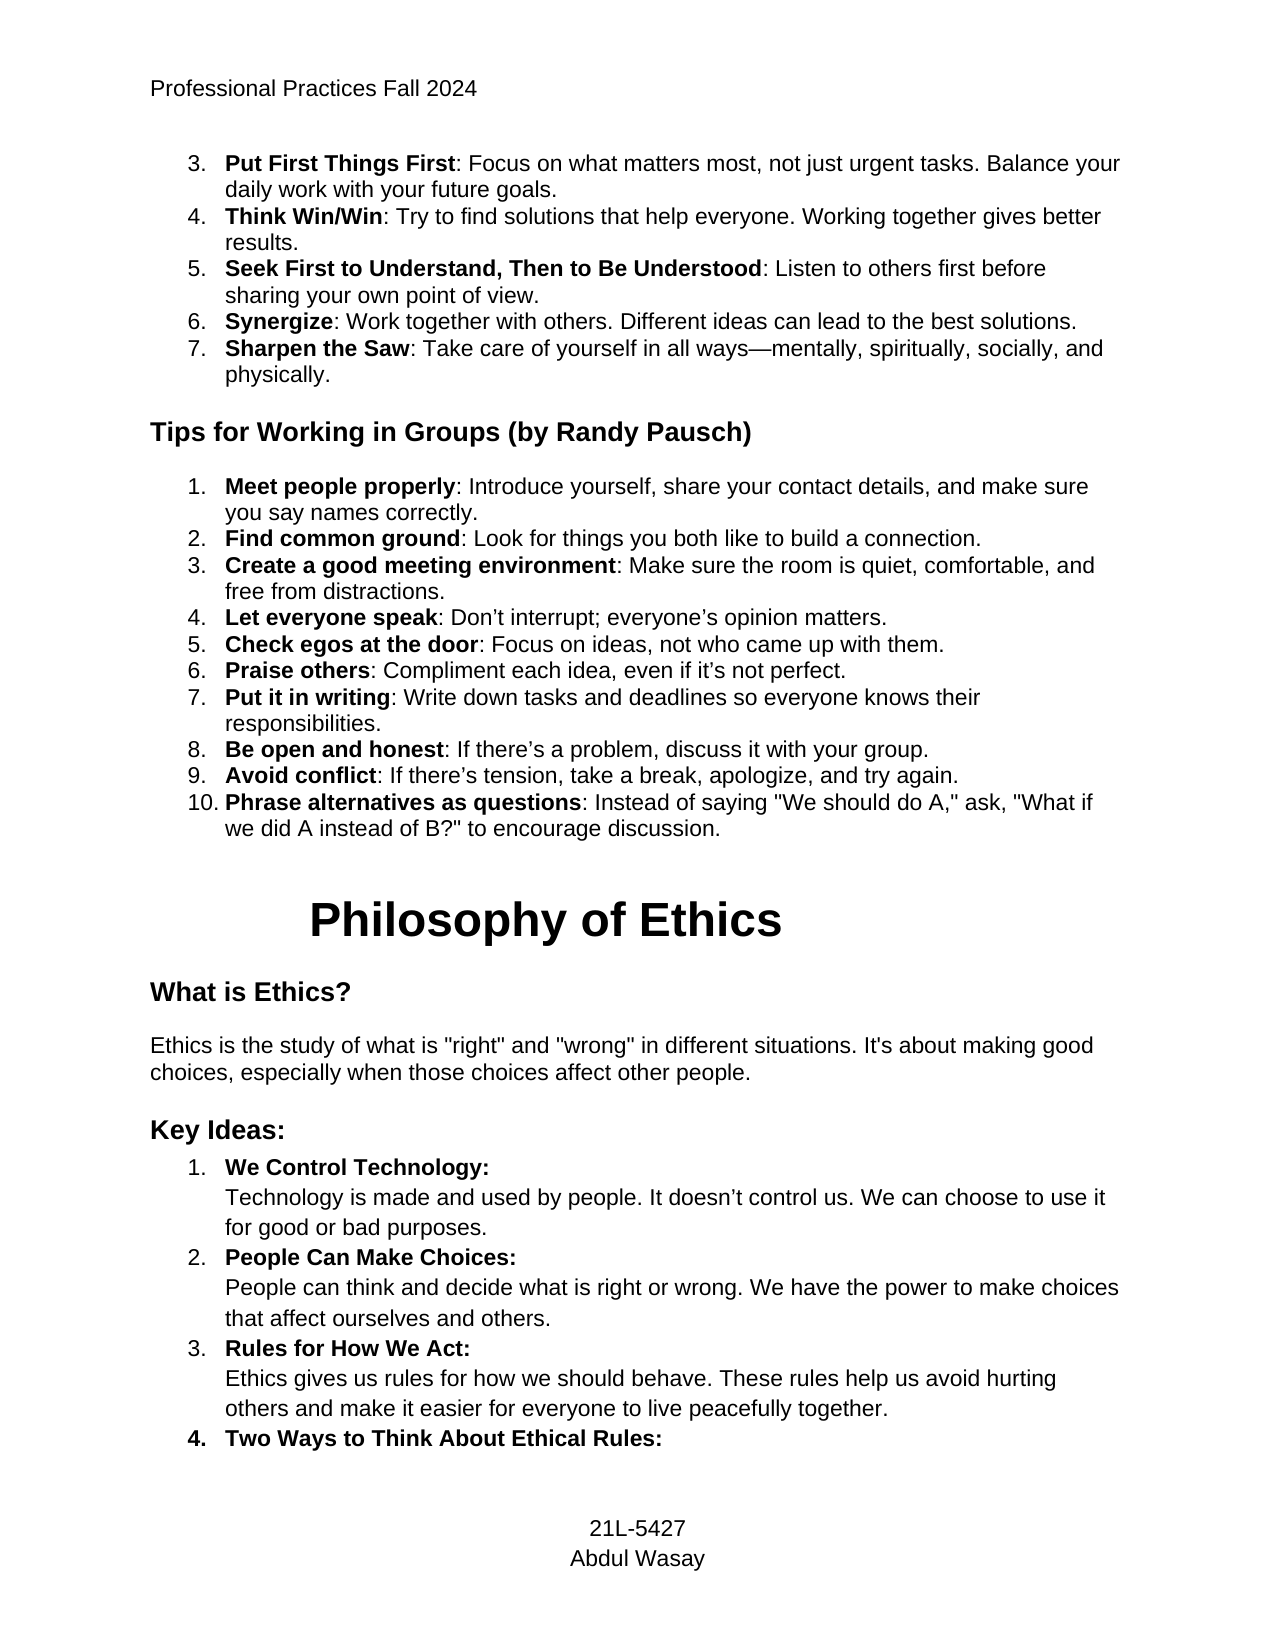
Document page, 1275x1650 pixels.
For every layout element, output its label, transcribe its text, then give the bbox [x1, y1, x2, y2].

list Put First Things First: Focus on what matters most, not just urgent tasks. Balance your daily work with your future goals. [187, 150, 1125, 203]
list Put it in writing: Write down tasks and deadlines so everyone knows their responsibilities. [187, 683, 1125, 736]
list Praise others: Compliment each idea, even if it’s not perfect. [187, 657, 1125, 683]
list Synergize: Work together with others. Different ideas can lead to the best solutions. [187, 308, 1125, 334]
list Create a good meeting environment: Make sure the room is quiet, comfortable, and free from distractions. [187, 552, 1125, 604]
list Sharpen the Saw: Take care of yourself in all ways—mentally, spiritually, socially, and physically. [187, 334, 1125, 387]
subtitle Philosophy of Ethics [150, 892, 1125, 947]
list People Can Make Choices: People can think and decide what is right or wrong. We have the power to make choices that affect ourselves and others. [187, 1244, 1125, 1331]
list We Control Technology: Technology is made and used by people. It doesn’t control us. We can choose to use it for good or bad purposes. [187, 1153, 1125, 1240]
list Two Ways to Think About Ethical Rules: [187, 1425, 1125, 1452]
text Ethics is the study of what is "right" and "wrong" in different situations. It's about making good choices, especially when those choices affect other people. [150, 1032, 1125, 1085]
list Check egos at the door: Focus on ideas, not who came up with them. [187, 631, 1125, 657]
subtitle Tips for Working in Groups (by Randy Pausch) [150, 416, 1125, 448]
list Phrase alternatives as questions: Instead of saying "We should do A," ask, "What if we did A instead of B?" to encourage discussion. [187, 789, 1125, 842]
list Let everyone speak: Don’t interrupt; everyone’s opinion matters. [187, 604, 1125, 631]
list Be open and honest: If there’s a problem, discuss it with your group. [187, 736, 1125, 762]
list Think Win/Win: Try to find solutions that help everyone. Working together gives better results. [187, 203, 1125, 255]
list Find common ground: Look for things you both like to build a connection. [187, 525, 1125, 552]
subtitle What is Ethics? [150, 976, 1125, 1007]
subtitle Key Ideas: [150, 1114, 1125, 1145]
list Seek First to Understand, Then to Be Understood: Listen to others first before sharing your own point of view. [187, 255, 1125, 308]
list Avoid conflict: If there’s tension, take a break, apologize, and try again. [187, 762, 1125, 789]
list Meet people properly: Introduce yourself, share your contact details, and make sure you say names correctly. [187, 473, 1125, 525]
list Rules for How We Act: Ethics gives us rules for how we should behave. These rules help us avoid hurting others and make it easier for everyone to live peacefully together. [187, 1335, 1125, 1422]
